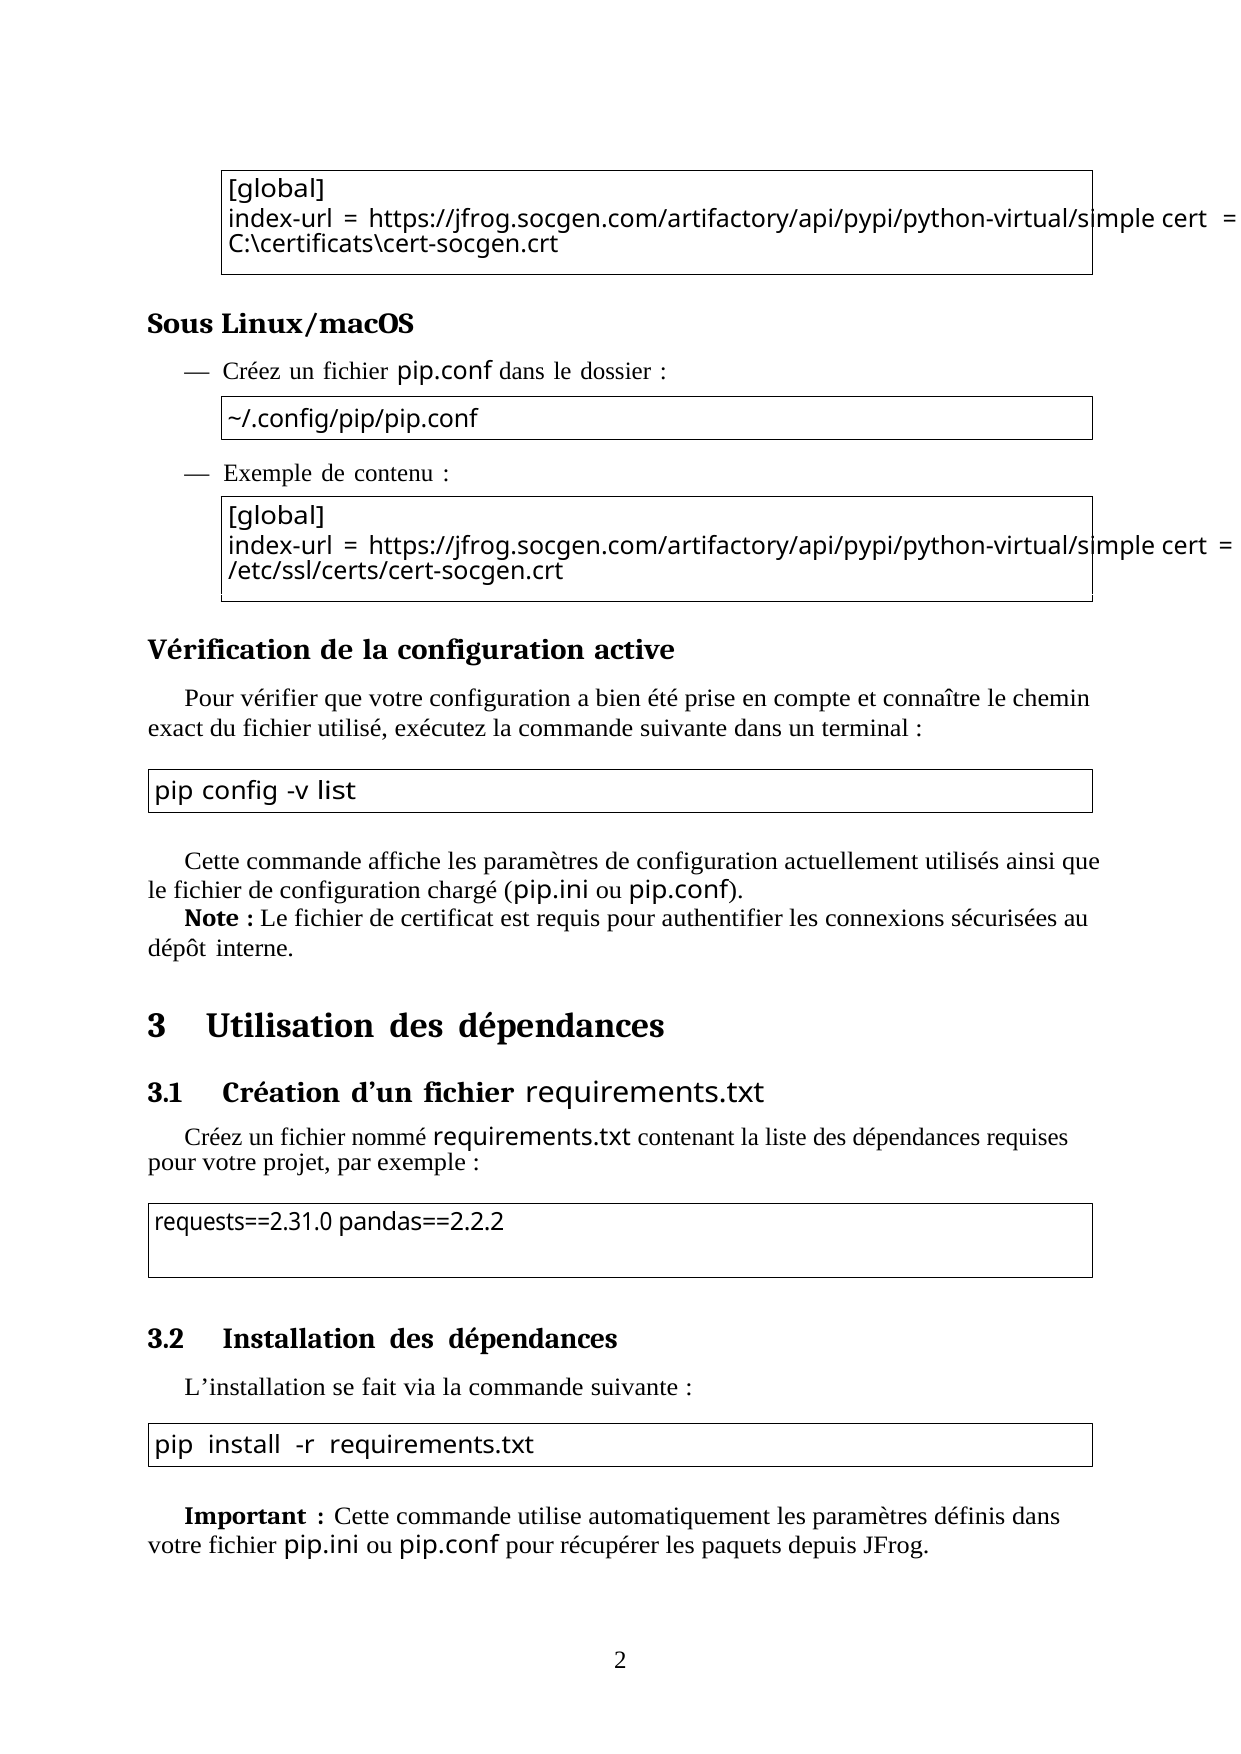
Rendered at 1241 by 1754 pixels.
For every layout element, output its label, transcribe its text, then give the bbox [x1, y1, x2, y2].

text Créez un fichier nommé requirements.txt contenant la liste des dépendances requises pour votre projet, par exemple : [148, 1121, 1105, 1176]
text Note : Le fichier de certificat est requis pour authentifier les connexions sécurisées au [184, 906, 1240, 932]
text Important : Cette commande utilise automatiquement les paramètres définis dans votre fichier pip.ini ou pip.conf pour récupérer les paquets depuis JFrog. [148, 1503, 1105, 1561]
text Cette commande affiche les paramètres de configuration actuellement utilisés ainsi que le fichier de configuration chargé (pip.ini ou pip.conf). [148, 849, 1105, 906]
text Pour vérifier que votre configuration a bien été prise en compte et connaître le chemin exact du fichier utilisé, exécutez la commande suivante dans un terminal : [148, 683, 1105, 742]
text — Exemple de contenu : [184, 404, 1240, 487]
text dépôt interne. [148, 933, 1240, 961]
subtitle Installation des dépendances [148, 1322, 1240, 1356]
text — Créez un fichier pip.conf dans le dossier : [184, 353, 1240, 387]
text [global] [228, 171, 1240, 205]
subtitle Vérification de la configuration active [148, 633, 1240, 667]
subtitle Utilisation des dépendances [148, 1006, 1240, 1046]
text index-url = https://jfrog.socgen.com/artifactory/api/pypi/python-virtual/simple cert = /etc/ssl/certs/cert-socgen.crt [228, 533, 1240, 587]
text [global] [228, 497, 1240, 531]
list Création d’un fichier requirements.txt [148, 1071, 1240, 1111]
subtitle Sous Linux/macOS [148, 307, 1240, 340]
text index-url = https://jfrog.socgen.com/artifactory/api/pypi/python-virtual/simple cert = C:\certificats\cert-socgen.crt [228, 207, 1240, 260]
text L’installation se fait via la commande suivante : [184, 1372, 1240, 1401]
